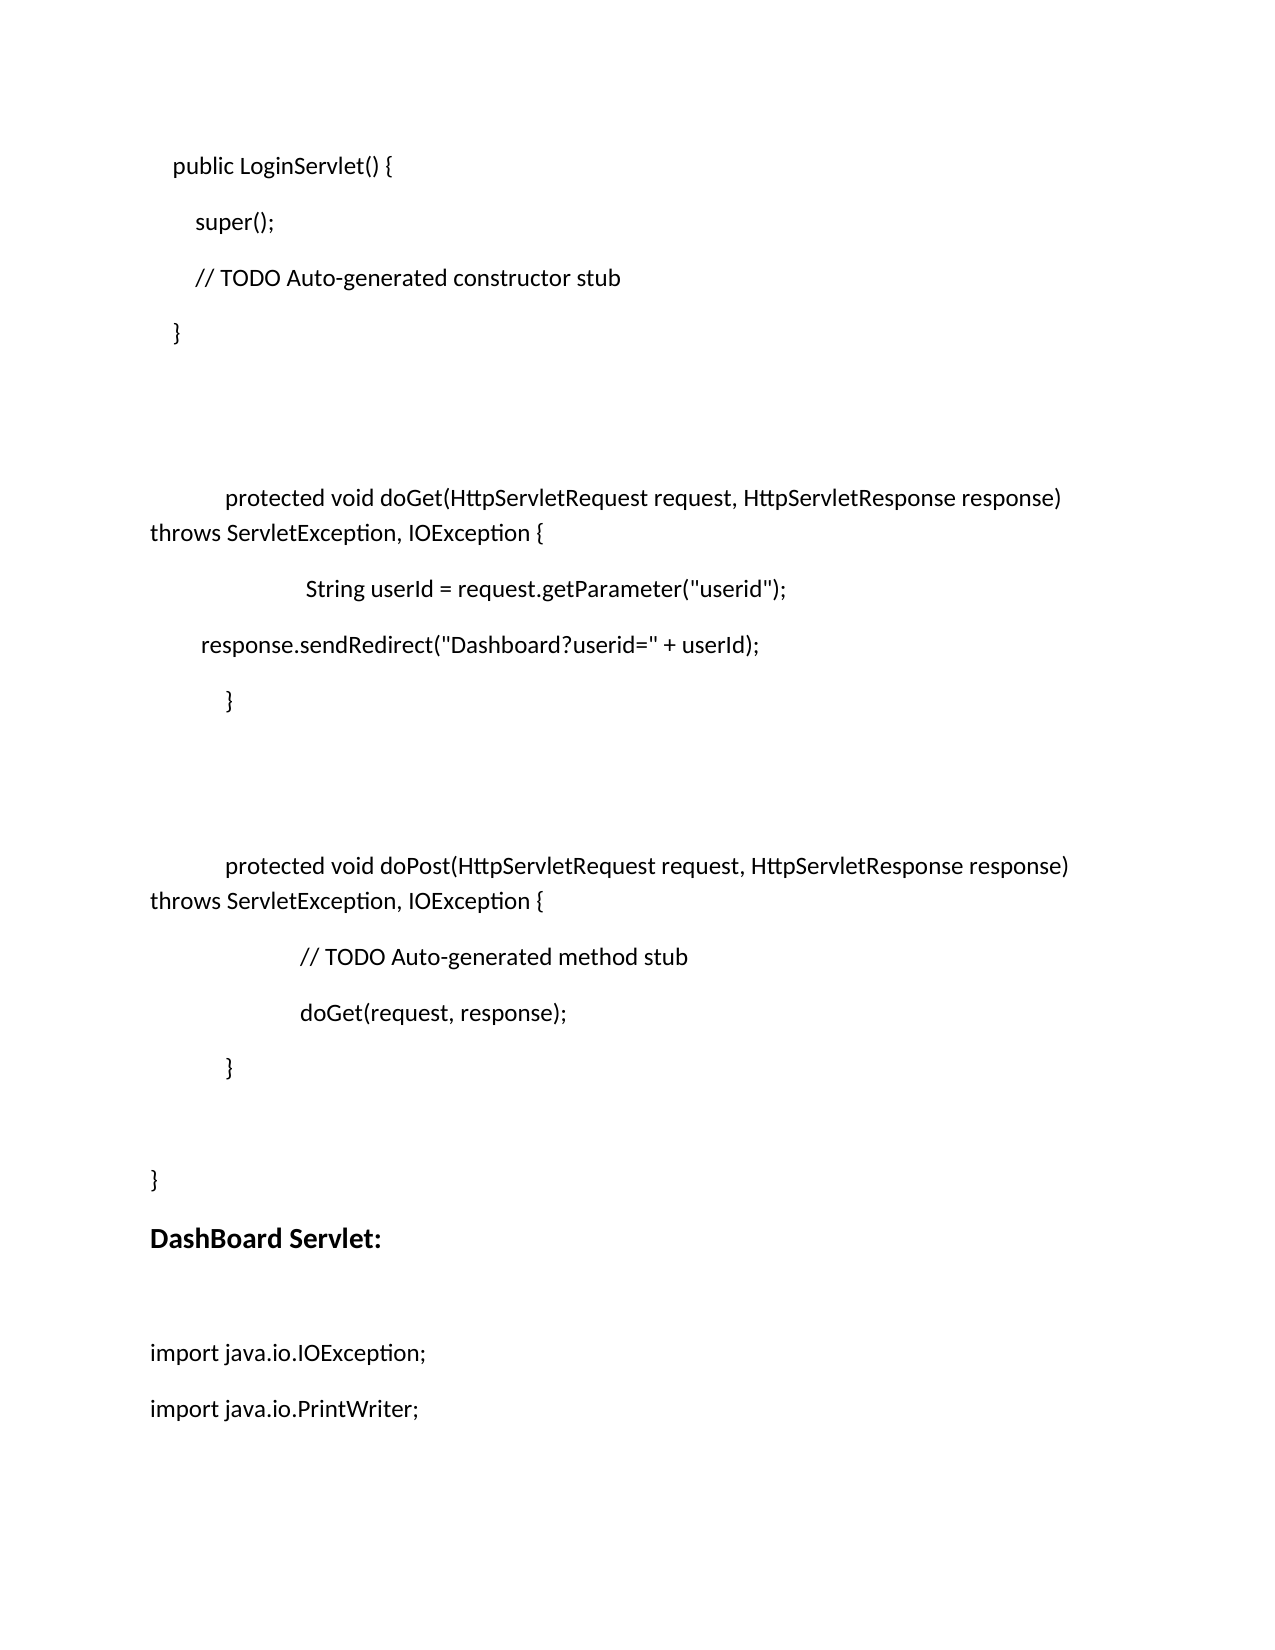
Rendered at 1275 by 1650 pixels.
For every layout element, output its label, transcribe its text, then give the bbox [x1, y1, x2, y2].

text // TODO Auto-generated constructor stub [150, 262, 1125, 292]
text // TODO Auto-generated method stub [150, 941, 1125, 971]
text import java.io.IOException; [150, 1338, 1125, 1368]
text response.sendRedirect("Dashboard?userid=" + userId); [150, 629, 1125, 660]
text public LoginServlet() { [150, 150, 1125, 181]
text } [150, 1164, 1125, 1195]
text import java.io.PrintWriter; [150, 1393, 1125, 1424]
text String userId = request.getParameter("userid"); [150, 573, 1125, 604]
text doGet(request, response); [150, 997, 1125, 1027]
text protected void doPost(HttpServletRequest request, HttpServletResponse response) throws ServletException, IOException { [150, 850, 1125, 916]
text } [150, 685, 1125, 716]
text super(); [150, 206, 1125, 236]
text } [150, 317, 1125, 348]
text protected void doGet(HttpServletRequest request, HttpServletResponse response) throws ServletException, IOException { [150, 482, 1125, 548]
text } [150, 1052, 1125, 1083]
text DashBoard Servlet: [150, 1220, 1125, 1256]
